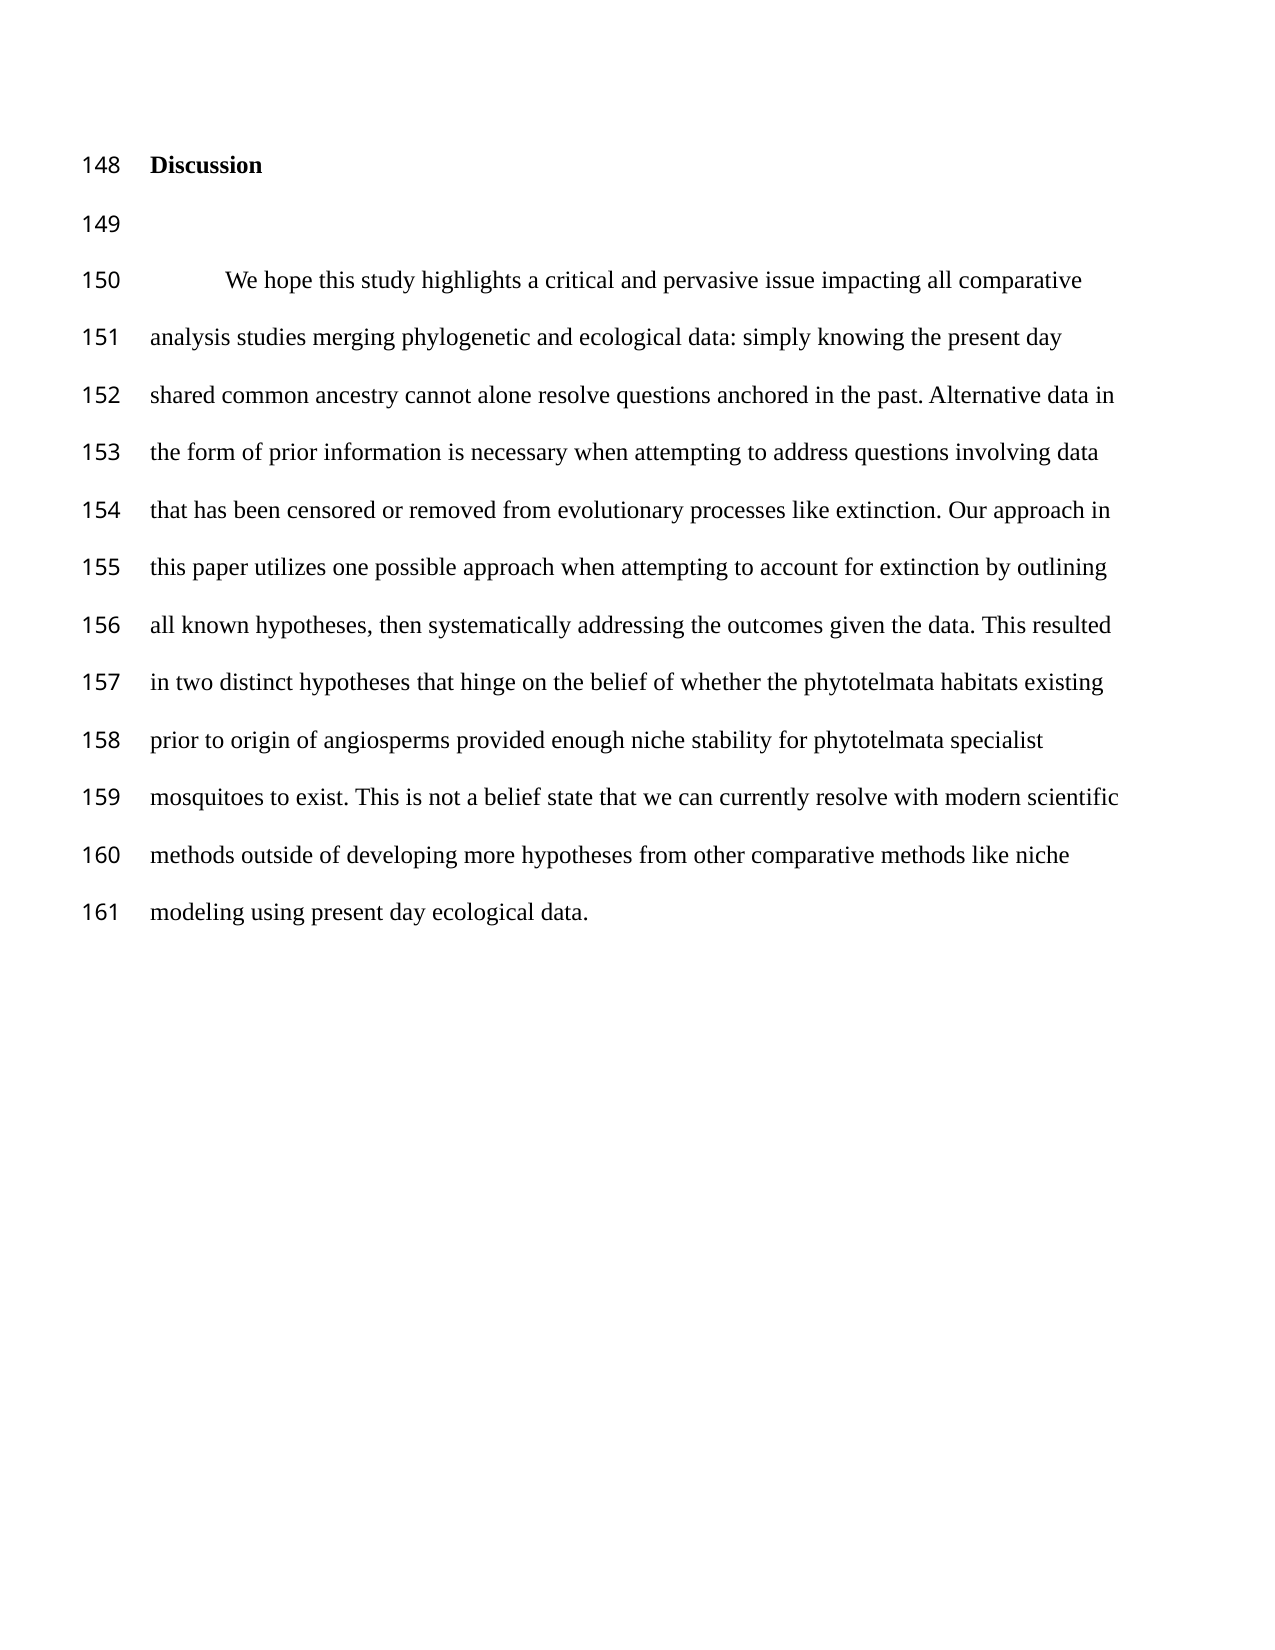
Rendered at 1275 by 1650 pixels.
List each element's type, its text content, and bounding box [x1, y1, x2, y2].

text Discussion [150, 150, 1125, 179]
text We hope this study highlights a critical and pervasive issue impacting all comparative analysis studies merging phylogenetic and ecological data: simply knowing the present day shared common ancestry cannot alone resolve questions anchored in the past. Alternative data in the form of prior information is necessary when attempting to address questions involving data that has been censored or removed from evolutionary processes like extinction. Our approach in this paper utilizes one possible approach when attempting to account for extinction by outlining all known hypotheses, then systematically addressing the outcomes given the data. This resulted in two distinct hypotheses that hinge on the belief of whether the phytotelmata habitats existing prior to origin of angiosperms provided enough niche stability for phytotelmata specialist mosquitoes to exist. This is not a belief state that we can currently resolve with modern scientific methods outside of developing more hypotheses from other comparative methods like niche modeling using present day ecological data. [150, 265, 1125, 926]
